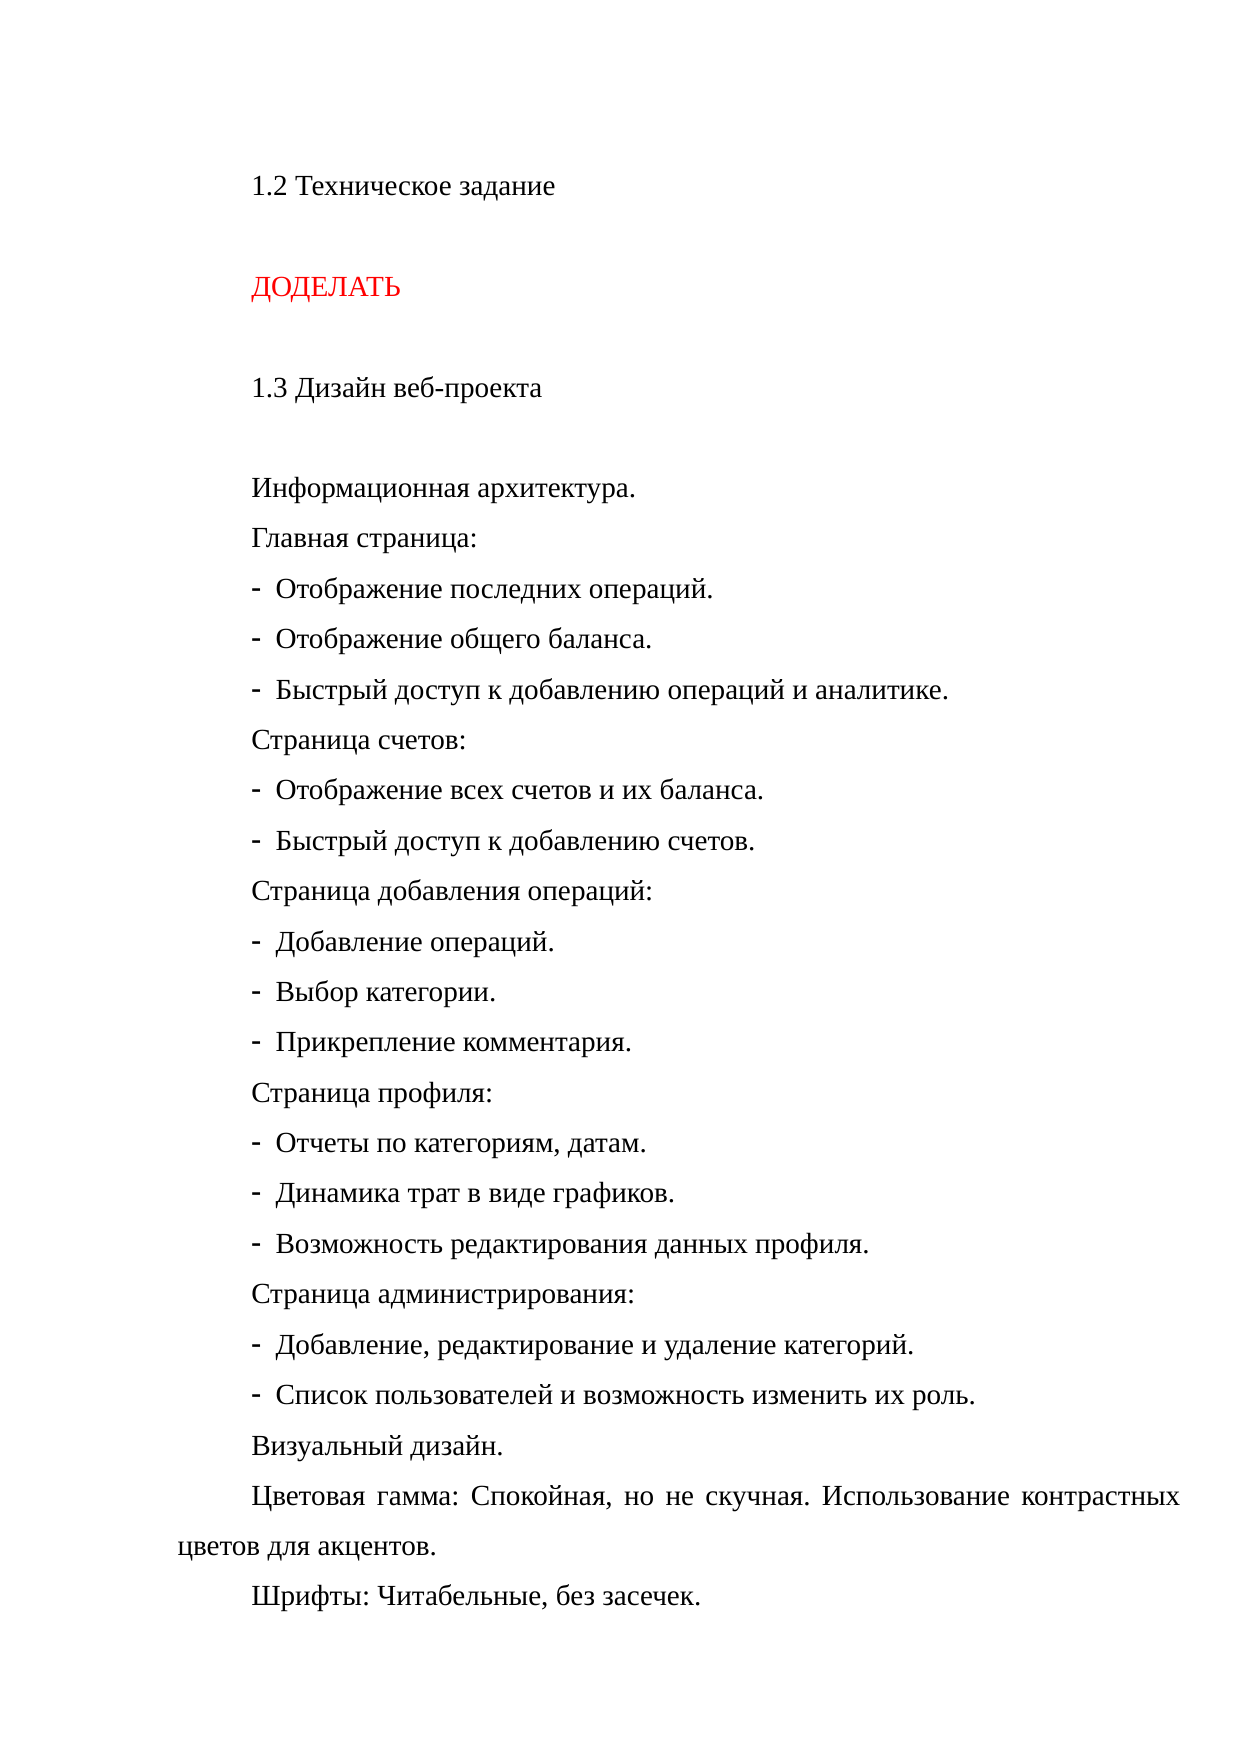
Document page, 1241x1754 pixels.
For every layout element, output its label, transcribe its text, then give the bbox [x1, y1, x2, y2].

list Список пользователей и возможность изменить их роль. [177, 1377, 1181, 1411]
list Страница добавления операций: [177, 873, 1181, 907]
list Быстрый доступ к добавлению счетов. [177, 823, 1181, 857]
list 1.2 Техническое задание [177, 168, 1181, 202]
list Добавление операций. [177, 924, 1181, 957]
list Прикрепление комментария. [177, 1024, 1181, 1058]
list Страница профиля: [177, 1075, 1181, 1108]
list Выбор категории. [177, 974, 1181, 1008]
list Визуальный дизайн. [177, 1428, 1181, 1461]
list Добавление, редактирование и удаление категорий. [177, 1327, 1181, 1360]
list ДОДЕЛАТЬ [177, 269, 1181, 303]
list Отображение всех счетов и их баланса. [177, 772, 1181, 806]
list Страница администрирования: [251, 1276, 1181, 1310]
list Главная страница: [177, 521, 1181, 554]
list Динамика трат в виде графиков. [177, 1176, 1181, 1209]
list Отображение общего баланса. [177, 621, 1181, 655]
list 1.3 Дизайн веб-проекта [177, 370, 1181, 403]
list Отображение последних операций. [177, 571, 1181, 604]
list Страница счетов: [251, 722, 1181, 756]
list Отчеты по категориям, датам. [177, 1125, 1181, 1159]
list Быстрый доступ к добавлению операций и аналитике. [177, 672, 1181, 705]
list Информационная архитектура. [177, 470, 1181, 504]
list Цветовая гамма: Спокойная, но не скучная. Использование контрастных цветов для акцентов. [177, 1478, 1181, 1562]
list Возможность редактирования данных профиля. [177, 1226, 1181, 1260]
list Шрифты: Читабельные, без засечек. [177, 1578, 1181, 1612]
